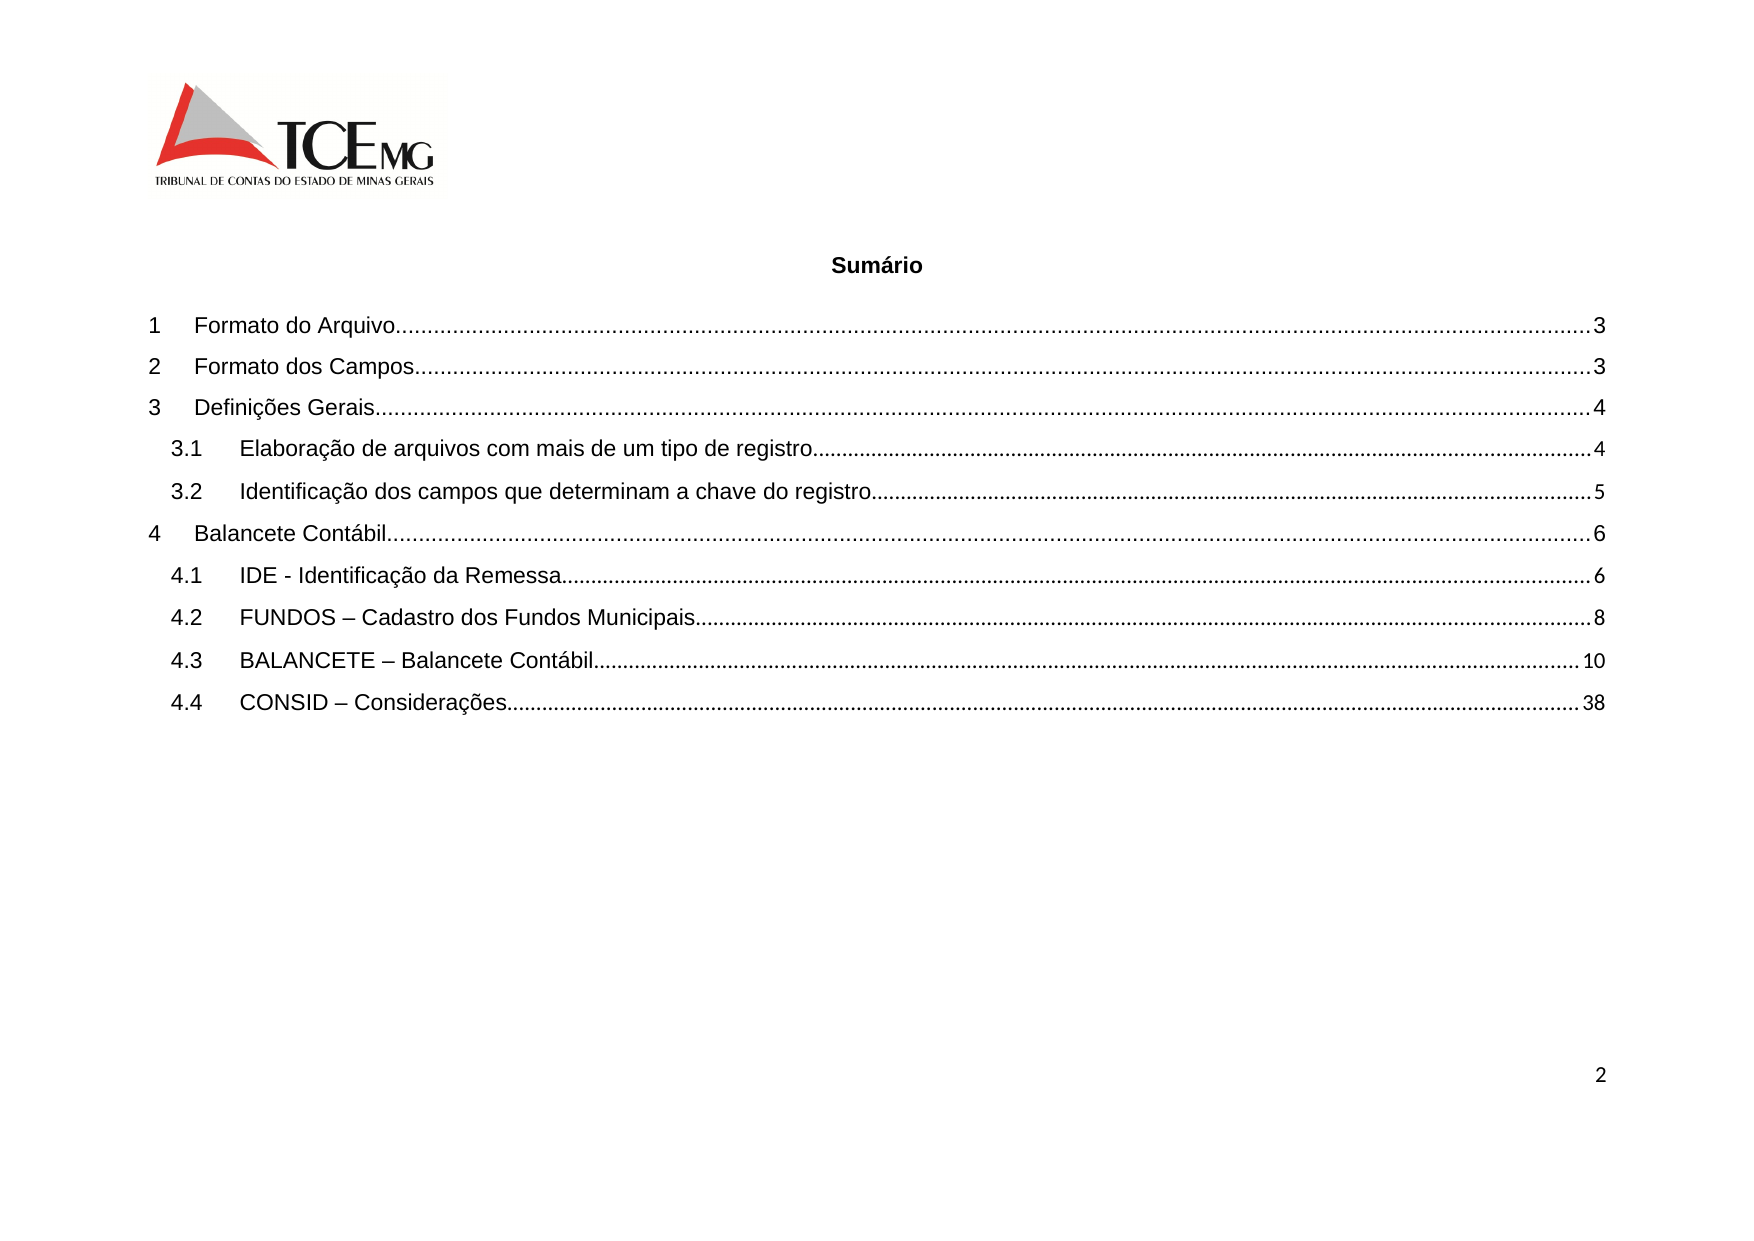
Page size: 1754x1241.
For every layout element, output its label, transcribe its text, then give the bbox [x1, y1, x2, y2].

text 4.3 BALANCETE – Balancete Contábil 10 [171, 646, 1606, 674]
text 4.4 CONSID – Considerações 38 [171, 688, 1606, 717]
picture [147, 73, 448, 199]
text 4.2 FUNDOS – Cadastro dos Fundos Municipais 8 [171, 603, 1606, 631]
text 1 Formato do Arquivo 3 [148, 312, 1606, 338]
text 4.1 IDE - Identificação da Remessa 6 [171, 561, 1606, 589]
text Sumário [148, 252, 1606, 279]
text 3.2 Identificação dos campos que determinam a chave do registro 5 [171, 477, 1606, 505]
text 3.1 Elaboração de arquivos com mais de um tipo de registro 4 [171, 434, 1606, 463]
text 2 Formato dos Campos 3 [148, 353, 1606, 379]
text 4 Balancete Contábil 6 [148, 520, 1606, 546]
text 3 Definições Gerais 4 [148, 394, 1606, 420]
